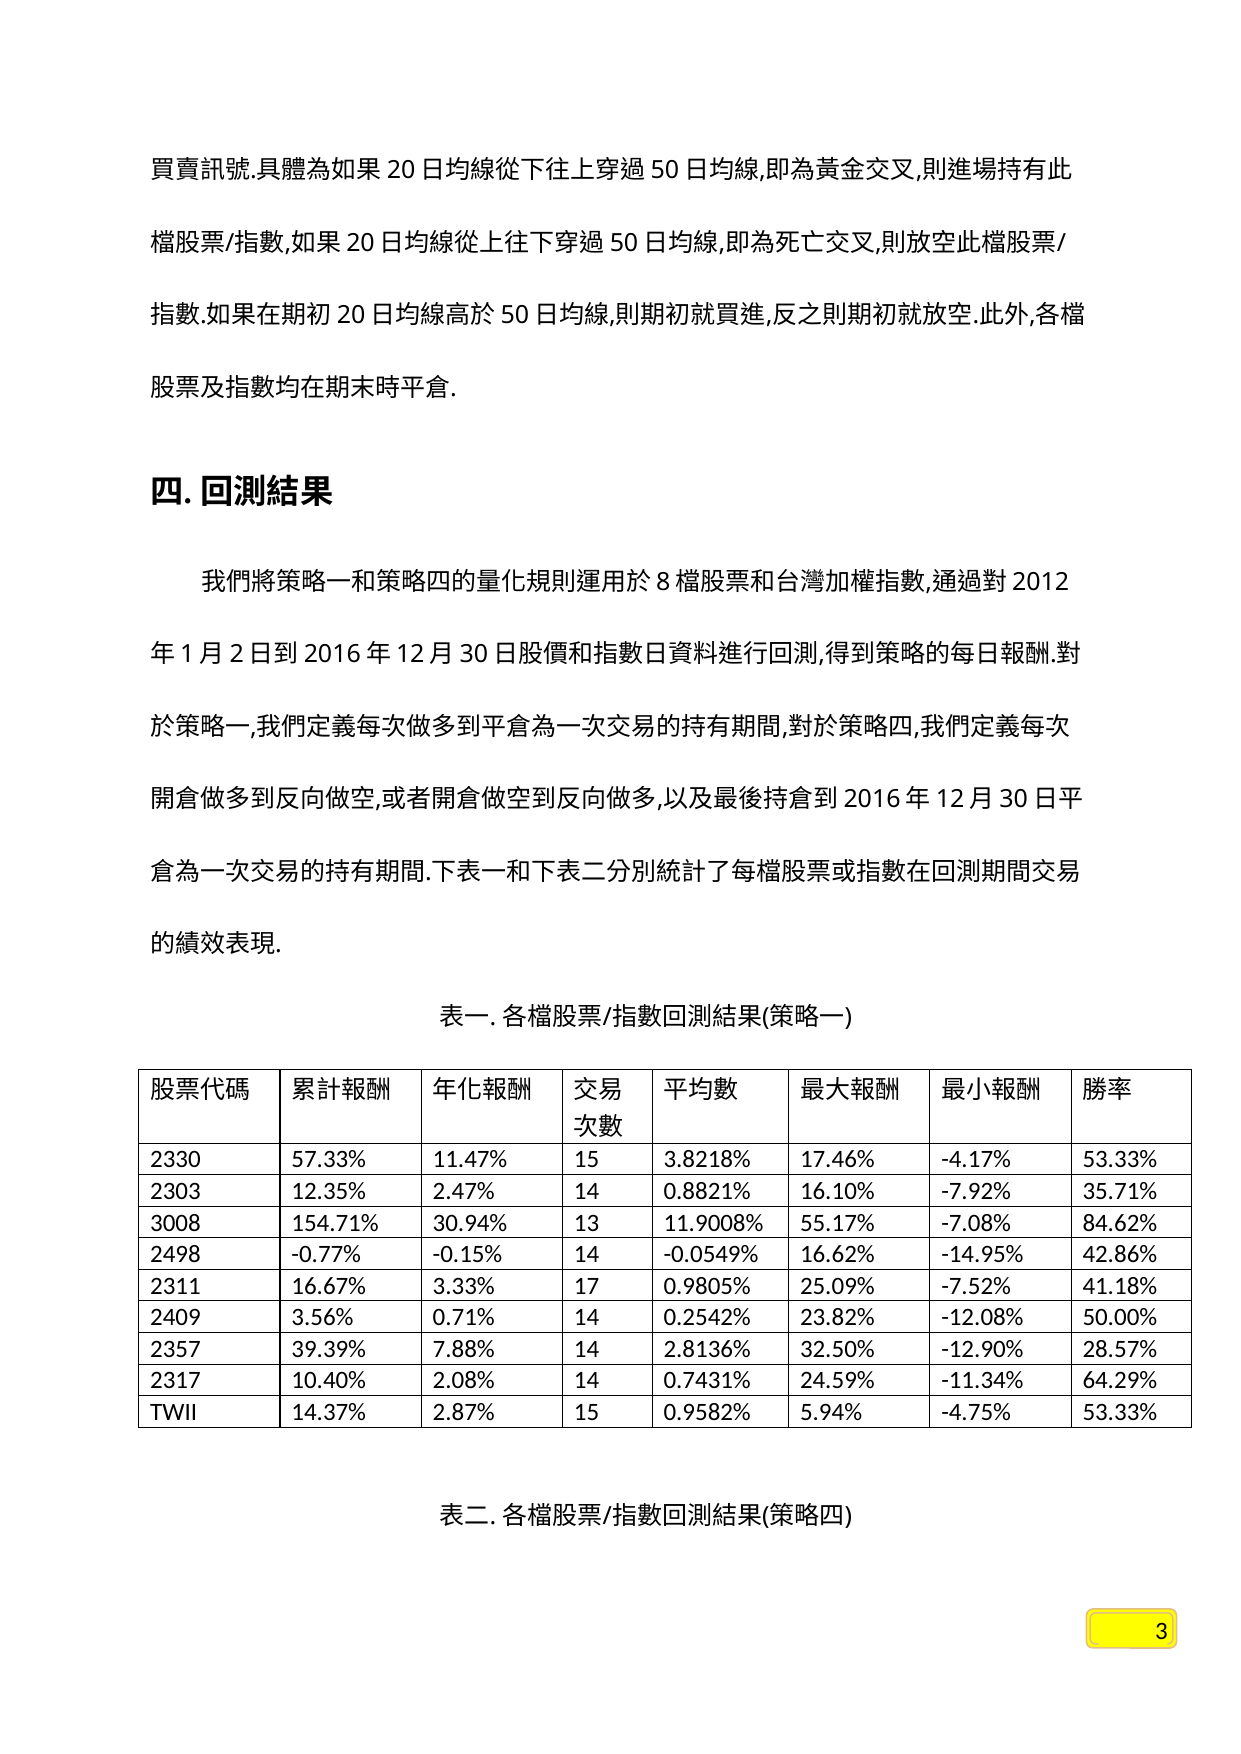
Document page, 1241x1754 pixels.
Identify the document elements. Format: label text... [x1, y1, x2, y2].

table_header 最小報酬 [930, 1070, 1071, 1142]
table_cell 14 [563, 1333, 652, 1363]
table_cell 32.50% [789, 1333, 929, 1363]
table_cell 41.18% [1072, 1270, 1191, 1300]
table_cell 39.39% [281, 1333, 421, 1363]
table_cell 30.94% [422, 1207, 562, 1237]
table_cell 57.33% [281, 1144, 421, 1174]
table_cell 16.67% [281, 1270, 421, 1300]
table_header 平均數 [653, 1070, 788, 1142]
table_cell 3.33% [422, 1270, 562, 1300]
table_cell 13 [563, 1207, 652, 1237]
table_cell 23.82% [789, 1301, 929, 1332]
table_cell 14 [563, 1238, 652, 1269]
table_cell 10.40% [281, 1365, 421, 1395]
table_cell 0.9582% [653, 1396, 788, 1427]
table_cell 2.08% [422, 1365, 562, 1395]
table_cell 28.57% [1072, 1333, 1191, 1363]
table_cell 53.33% [1072, 1396, 1191, 1427]
table_cell 16.10% [789, 1175, 929, 1206]
table_cell -0.0549% [653, 1238, 788, 1269]
table_cell 14.37% [281, 1396, 421, 1427]
table_cell 2330 [139, 1144, 279, 1174]
table_cell 0.8821% [653, 1175, 788, 1206]
table_cell 2357 [139, 1333, 279, 1363]
table_cell -4.75% [930, 1396, 1071, 1427]
table_cell 2.8136% [653, 1333, 788, 1363]
table_header 最大報酬 [789, 1070, 929, 1142]
table_cell -7.92% [930, 1175, 1071, 1206]
table_header 股票代碼 [139, 1070, 279, 1142]
table_cell 2498 [139, 1238, 279, 1269]
table_cell 53.33% [1072, 1144, 1191, 1174]
list 我們將策略一和策略四的量化規則運用於8檔股票和台灣加權指數,通過對2012年1月2日到2016年12月30日股價和指數日資料進行回測,得到策略的每日報酬.對於策略一,我們定義每次做多到平倉為一次交易的持有期間,對於策略四,我們定義每次開倉做多到反向做空,或者開倉做空到反向做多,以及最後持倉到2016年12月30日平倉為一次交易的持有期間.下表一和下表二分別統計了每檔股票或指數在回測期間交易的績效表現. [150, 561, 1090, 960]
table_cell 2317 [139, 1365, 279, 1395]
table_cell 14 [563, 1175, 652, 1206]
table_cell 15 [563, 1396, 652, 1427]
table_cell 17 [563, 1270, 652, 1300]
table_cell -7.52% [930, 1270, 1071, 1300]
table_cell 11.9008% [653, 1207, 788, 1237]
table_cell 0.7431% [653, 1365, 788, 1395]
table_cell 15 [563, 1144, 652, 1174]
table_cell -0.15% [422, 1238, 562, 1269]
table_header 累計報酬 [281, 1070, 421, 1142]
table_header 年化報酬 [422, 1070, 562, 1142]
table_cell 25.09% [789, 1270, 929, 1300]
table_cell 7.88% [422, 1333, 562, 1363]
list 表二. 各檔股票/指數回測結果(策略四) [150, 1496, 1090, 1532]
table_cell 12.35% [281, 1175, 421, 1206]
table_cell 35.71% [1072, 1175, 1191, 1206]
table_cell 2303 [139, 1175, 279, 1206]
table_cell 2.87% [422, 1396, 562, 1427]
table_cell 2.47% [422, 1175, 562, 1206]
table_cell 0.2542% [653, 1301, 788, 1332]
table_cell 17.46% [789, 1144, 929, 1174]
table_cell 84.62% [1072, 1207, 1191, 1237]
table_header 交易次數 [563, 1070, 652, 1142]
table_header 勝率 [1072, 1070, 1191, 1142]
table_cell 0.71% [422, 1301, 562, 1332]
table_cell 0.9805% [653, 1270, 788, 1300]
table_cell 16.62% [789, 1238, 929, 1269]
table_cell -4.17% [930, 1144, 1071, 1174]
table_cell 2311 [139, 1270, 279, 1300]
table_cell 64.29% [1072, 1365, 1191, 1395]
table_cell 3.56% [281, 1301, 421, 1332]
table_cell TWII [139, 1396, 279, 1427]
table_cell 5.94% [789, 1396, 929, 1427]
table_cell 14 [563, 1365, 652, 1395]
subtitle 四. 回測結果 [150, 465, 1090, 513]
table_cell 11.47% [422, 1144, 562, 1174]
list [150, 150, 1090, 404]
table_cell 3.8218% [653, 1144, 788, 1174]
table_cell 2409 [139, 1301, 279, 1332]
table_cell -12.08% [930, 1301, 1071, 1332]
table_cell -11.34% [930, 1365, 1071, 1395]
table_cell 55.17% [789, 1207, 929, 1237]
table_cell -14.95% [930, 1238, 1071, 1269]
list 表一. 各檔股票/指數回測結果(策略一) [150, 996, 1090, 1033]
table_cell 42.86% [1072, 1238, 1191, 1269]
table_cell 50.00% [1072, 1301, 1191, 1332]
table_cell -7.08% [930, 1207, 1071, 1237]
table_cell 3008 [139, 1207, 279, 1237]
table_cell 24.59% [789, 1365, 929, 1395]
table_cell 154.71% [281, 1207, 421, 1237]
table_cell -0.77% [281, 1238, 421, 1269]
table_cell 14 [563, 1301, 652, 1332]
table_cell -12.90% [930, 1333, 1071, 1363]
